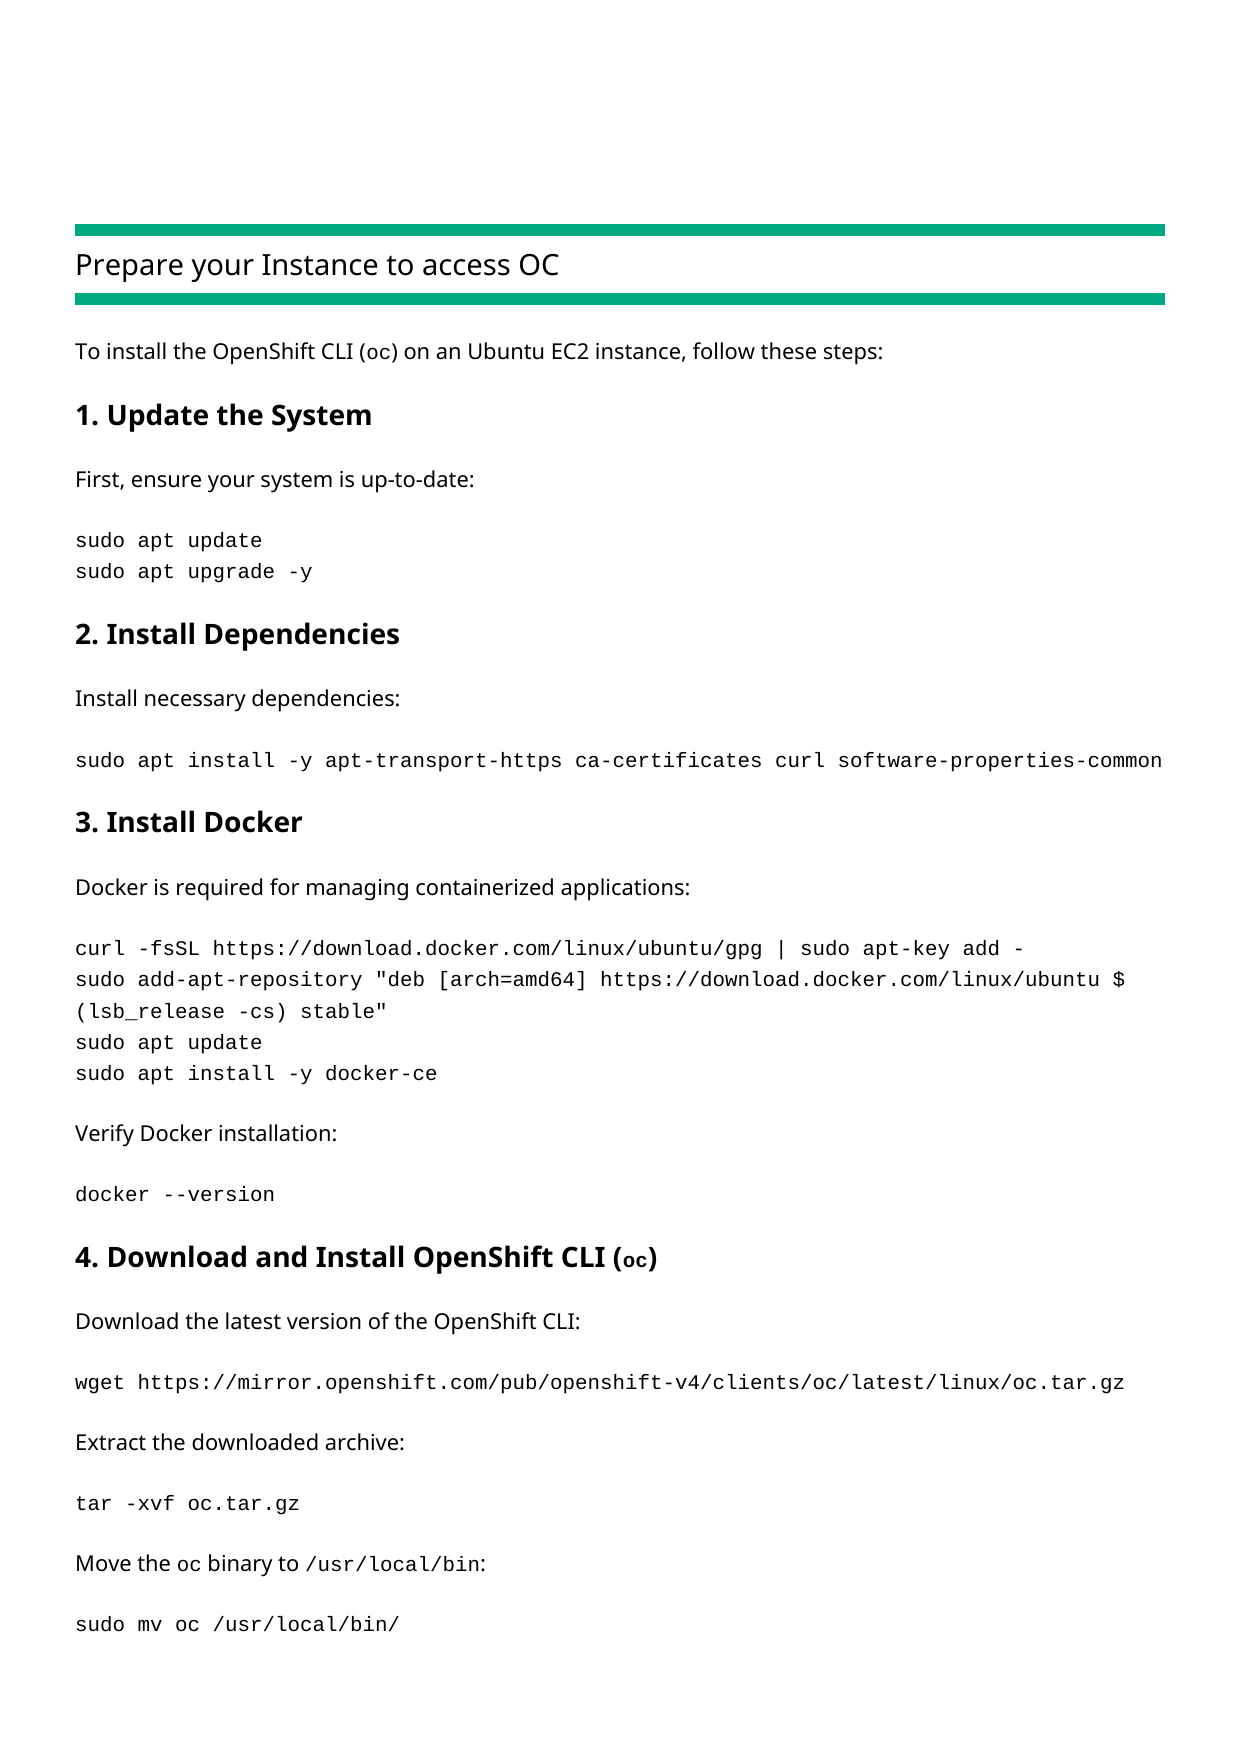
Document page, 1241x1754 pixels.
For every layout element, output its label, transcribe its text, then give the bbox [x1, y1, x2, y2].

text 3. Install Docker [75, 803, 1165, 841]
text curl -fsSL https://download.docker.com/linux/ubuntu/gpg | sudo apt-key add - [75, 931, 1165, 962]
text tar -xvf oc.tar.gz [75, 1486, 1165, 1517]
text sudo apt update [75, 523, 1165, 554]
text sudo apt install -y docker-ce [75, 1056, 1165, 1087]
text Prepare your Instance to access OC [75, 236, 1165, 293]
text docker --version [75, 1176, 1165, 1208]
text sudo mv oc /usr/local/bin/ [75, 1606, 1165, 1638]
text sudo apt upgrade -y [75, 554, 1165, 585]
text Verify Docker installation: [75, 1116, 1165, 1147]
text First, ensure your system is up-to-date: [75, 462, 1165, 493]
text 1. Update the System [75, 395, 1165, 433]
text Download the latest version of the OpenShift CLI: [75, 1304, 1165, 1336]
text 2. Install Dependencies [75, 614, 1165, 653]
text sudo apt install -y apt-transport-https ca-certificates curl software-properties-common [75, 742, 1165, 773]
text Install necessary dependencies: [75, 682, 1165, 713]
text sudo apt update [75, 1024, 1165, 1056]
text Extract the downloaded archive: [75, 1425, 1165, 1456]
text Docker is required for managing containerized applications: [75, 870, 1165, 901]
text 4. Download and Install OpenShift CLI (oc) [75, 1237, 1165, 1275]
text wget https://mirror.openshift.com/pub/openshift-v4/clients/oc/latest/linux/oc.tar.gz [75, 1365, 1165, 1396]
text Move the oc binary to /usr/local/bin: [75, 1546, 1165, 1577]
text sudo add-apt-repository "deb [arch=amd64] https://download.docker.com/linux/ubuntu $(lsb_release -cs) stable" [75, 962, 1165, 1024]
text To install the OpenShift CLI (oc) on an Ubuntu EC2 instance, follow these steps: [75, 334, 1165, 366]
